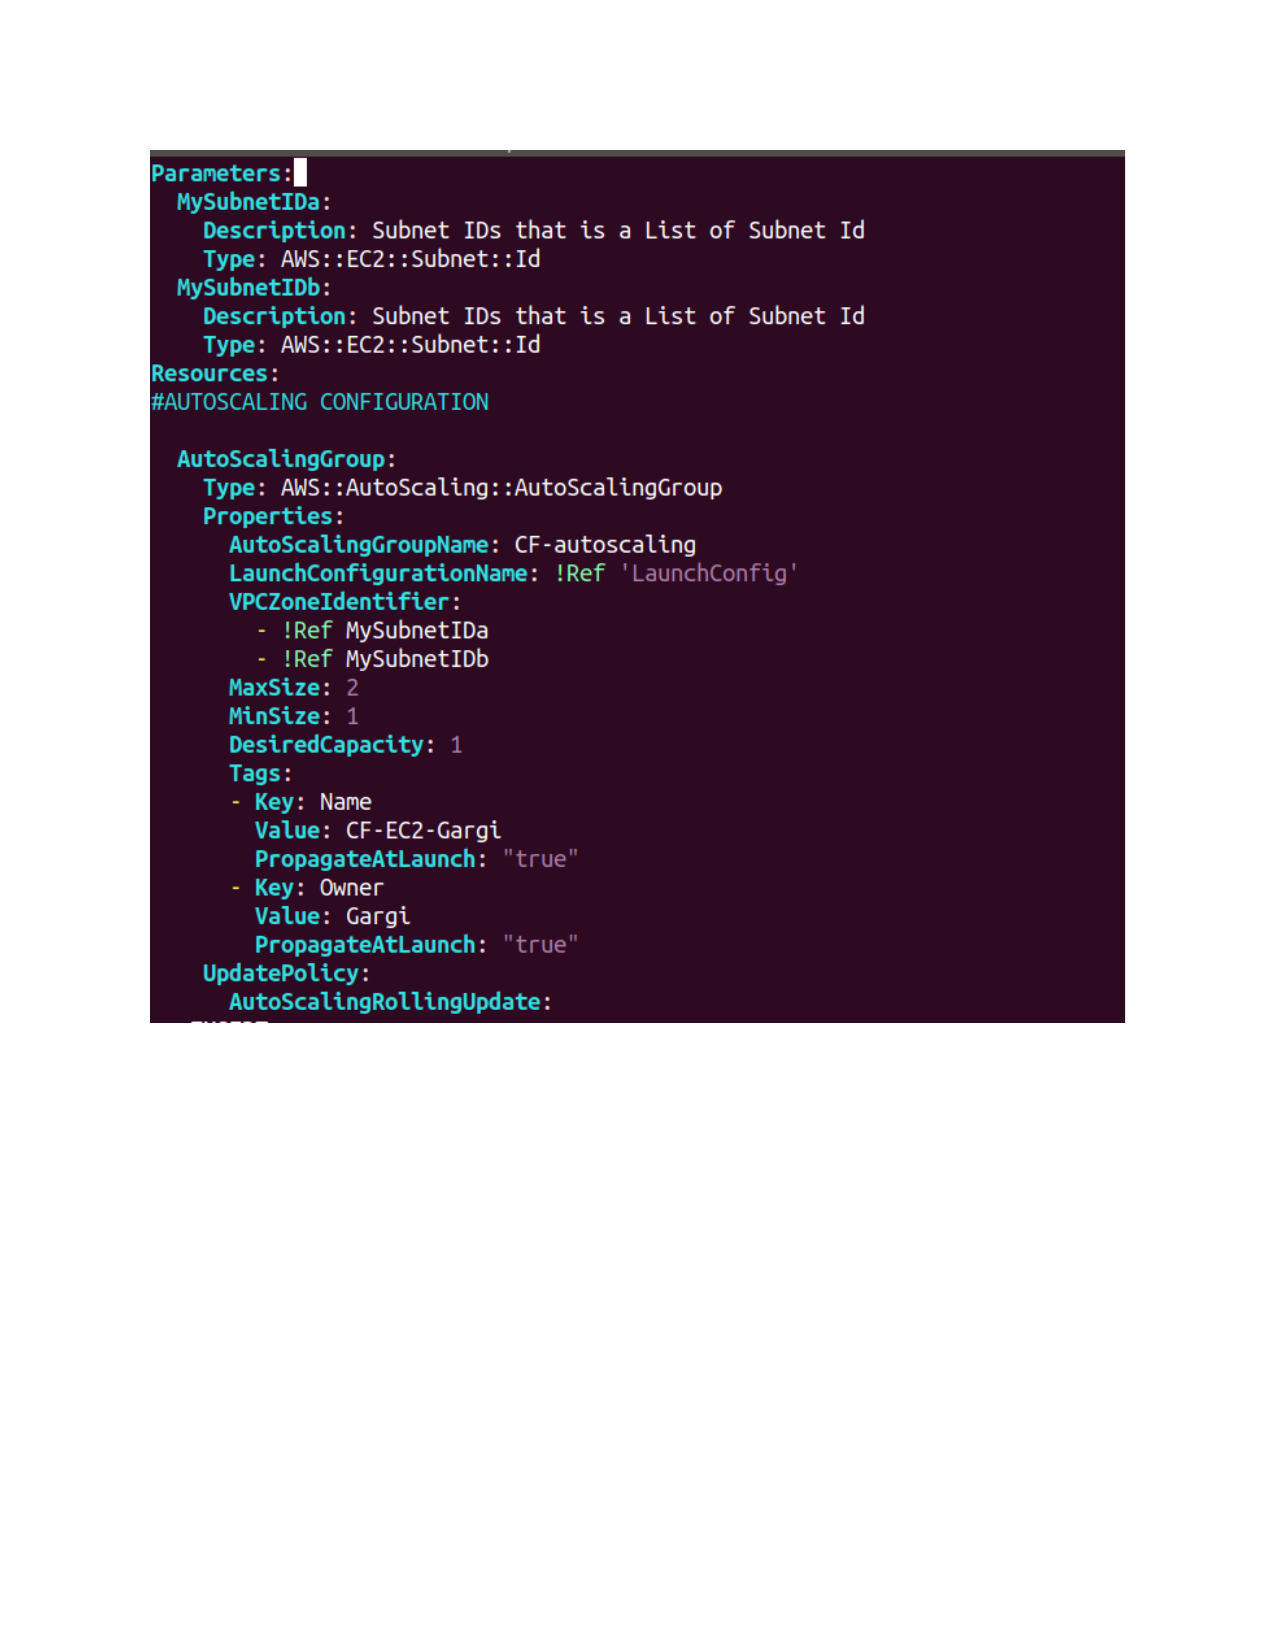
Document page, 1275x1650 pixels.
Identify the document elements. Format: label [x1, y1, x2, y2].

picture [150, 150, 1125, 1023]
